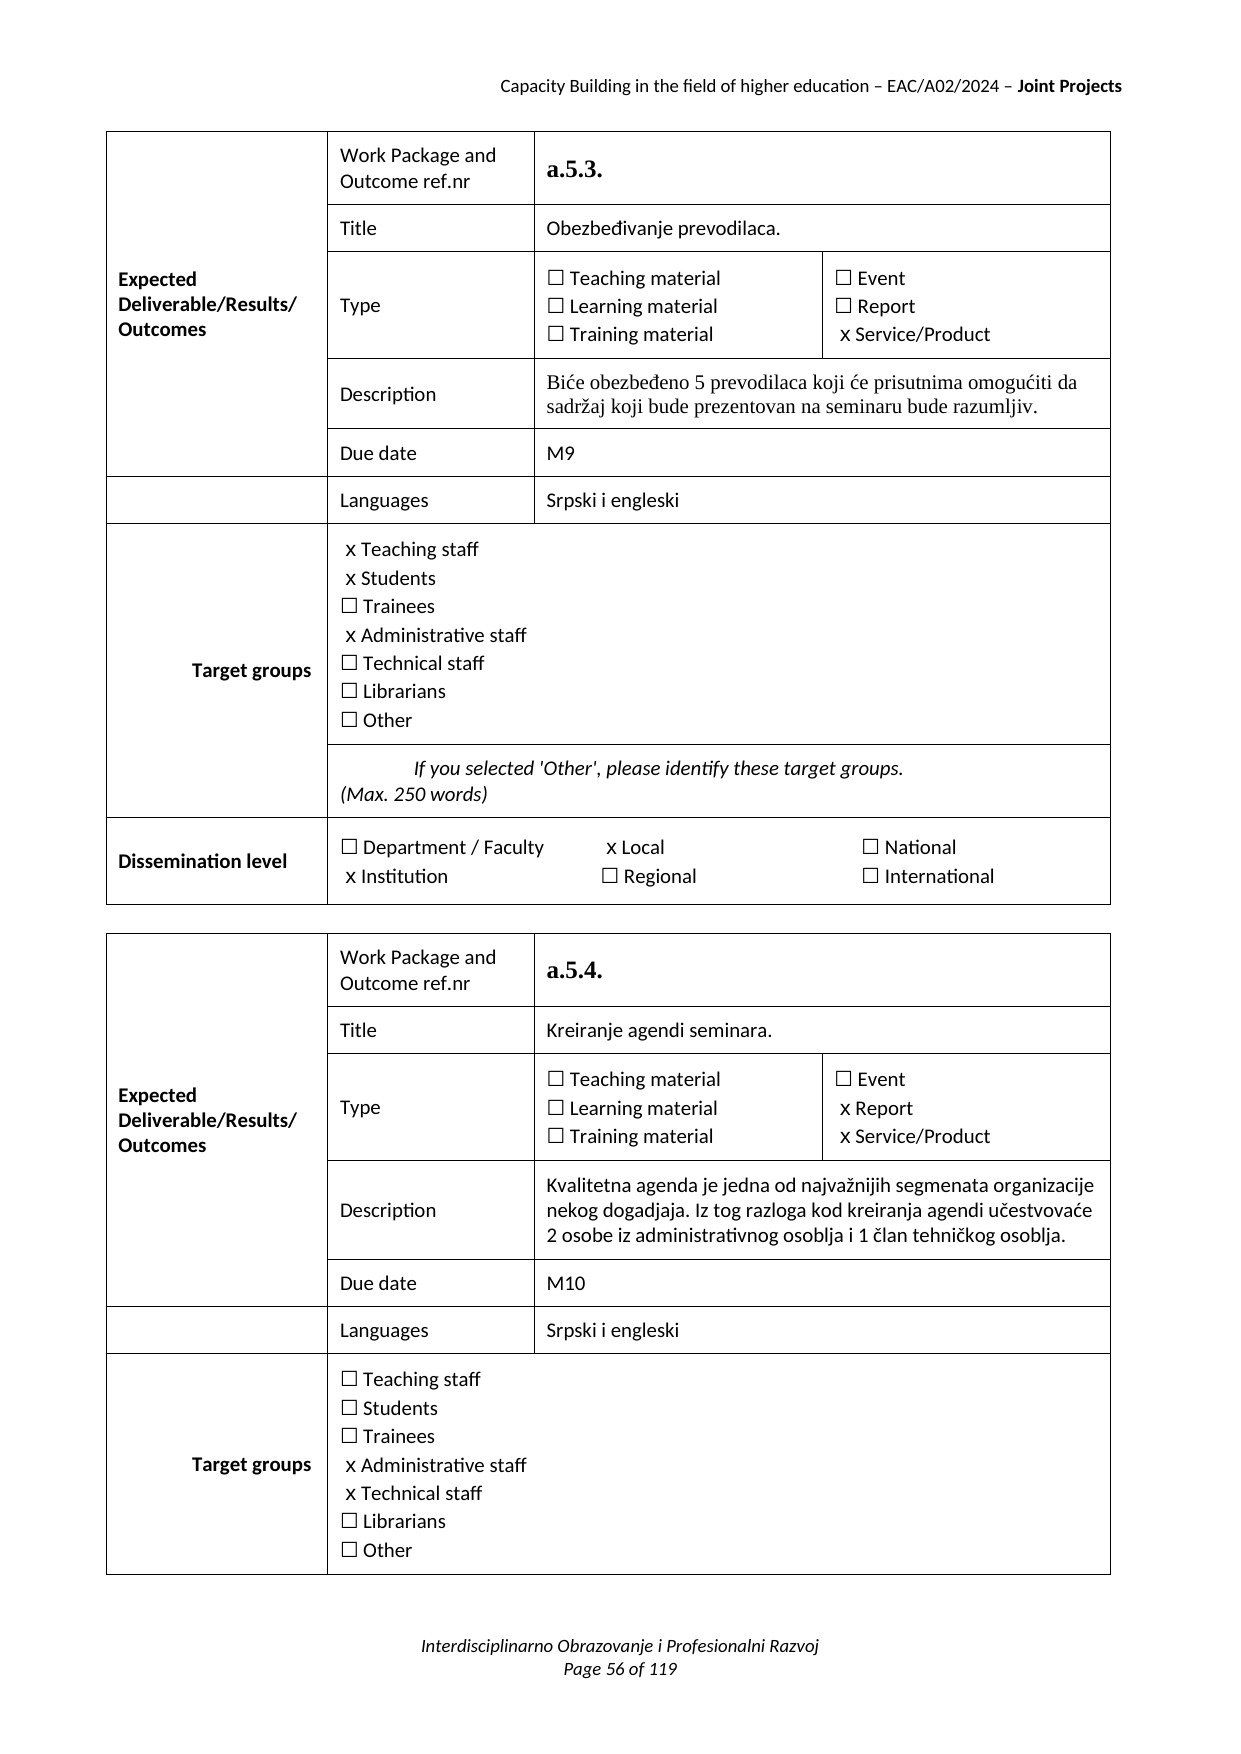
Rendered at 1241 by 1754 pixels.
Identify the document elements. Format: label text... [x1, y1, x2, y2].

table_header a.5.3. [535, 132, 1110, 204]
table_cell Kreiranje agendi seminara. [535, 1007, 1110, 1053]
table_header Work Package and Outcome ref.nr [328, 934, 534, 1006]
table_cell M10 [535, 1260, 1110, 1306]
table_cell x Local ☐ Regional [589, 818, 849, 904]
table_cell Kvalitetna agenda je jedna od najvažnijih segmenata organizacije nekog dogadjaja. Iz tog razloga kod kreiranja agendi učestvovaće 2 osobe iz administrativnog osoblja i 1 član tehničkog osoblja. [535, 1161, 1110, 1258]
table_cell Due date [328, 1260, 534, 1306]
table_cell ☐ Teaching material ☐ Learning material ☐ Training material [535, 252, 822, 358]
table_cell ☐ Event x Report x Service/Product [823, 1054, 1110, 1160]
table_cell Target groups [107, 524, 327, 817]
table_cell Title [328, 1007, 534, 1053]
table_cell x Teaching staff x Students ☐ Trainees x Administrative staff ☐ Technical staff ☐ Librarians ☐ Other [328, 524, 1110, 744]
table_cell ☐ Event ☐ Report x Service/Product [823, 252, 1110, 358]
table_header Expected Deliverable/Results/ Outcomes [107, 132, 327, 476]
table_cell Languages [328, 477, 534, 523]
table_cell ☐ National ☐ International [849, 818, 1110, 904]
table_header a.5.4. [535, 934, 1110, 1006]
table_cell [107, 1307, 327, 1353]
table_cell Due date [328, 429, 534, 476]
table_cell Description [328, 1161, 534, 1258]
table_cell Obezbeđivanje prevodilaca. [535, 205, 1110, 251]
table_cell Biće obezbeđeno 5 prevodilaca koji će prisutnima omogućiti da sadržaj koji bude prezentovan na seminaru bude razumljiv. [535, 359, 1110, 428]
table_cell [107, 477, 327, 523]
table_cell Type [328, 252, 534, 358]
table_cell Dissemination level [107, 818, 327, 904]
table_cell Languages [328, 1307, 534, 1353]
table_cell Title [328, 205, 534, 251]
table_cell Type [328, 1054, 534, 1160]
table_cell Description [328, 359, 534, 428]
table_cell If you selected 'Other', please identify these target groups. (Max. 250 words) [328, 745, 1110, 817]
table_cell ☐ Teaching staff ☐ Students ☐ Trainees x Administrative staff x Technical staff ☐ Librarians ☐ Other [328, 1354, 1110, 1574]
table_cell Srpski i engleski [535, 477, 1110, 523]
table_cell ☐ Teaching material ☐ Learning material ☐ Training material [535, 1054, 822, 1160]
table_cell Target groups [107, 1354, 327, 1574]
table_cell Srpski i engleski [535, 1307, 1110, 1353]
table_cell M9 [535, 429, 1110, 476]
table_cell ☐ Department / Faculty x Institution [328, 818, 588, 904]
table_header Expected Deliverable/Results/ Outcomes [107, 934, 327, 1306]
table_header Work Package and Outcome ref.nr [328, 132, 534, 204]
